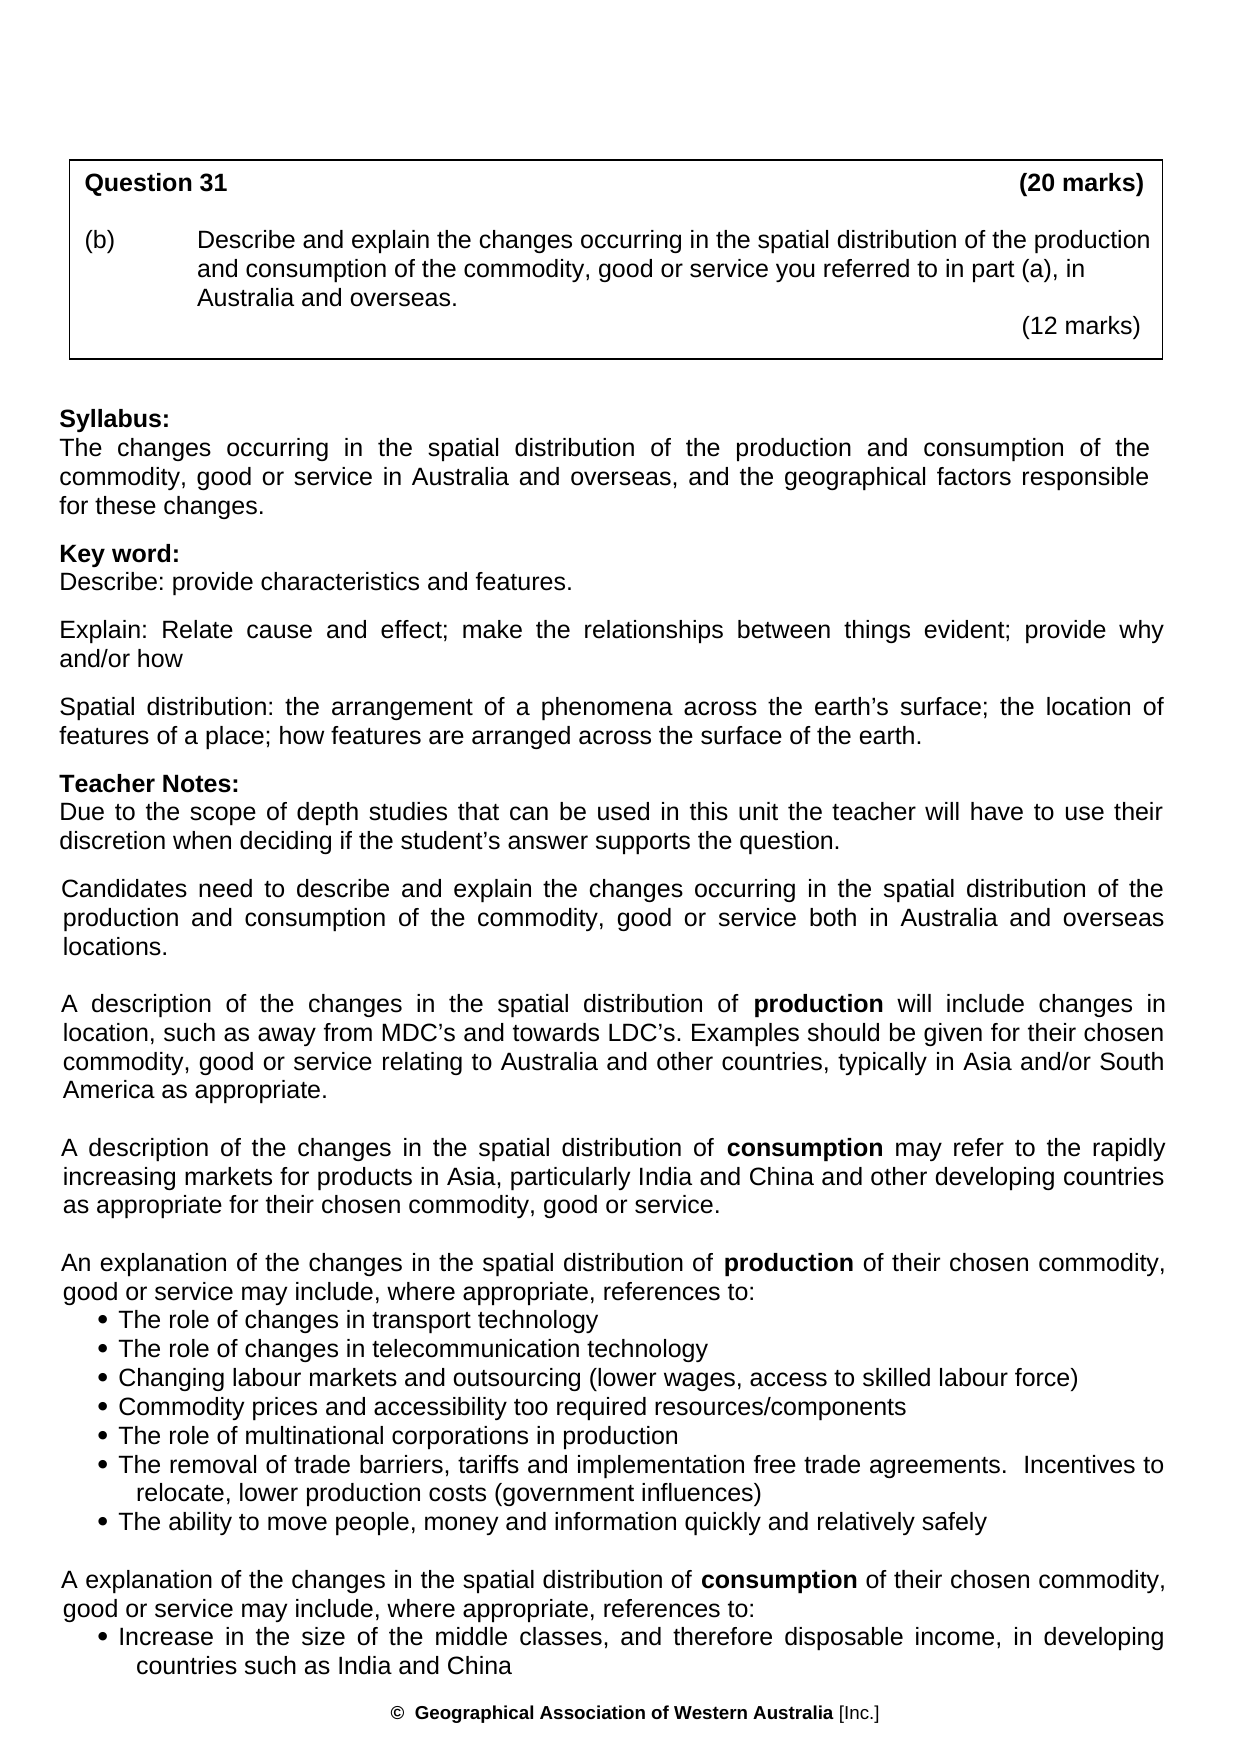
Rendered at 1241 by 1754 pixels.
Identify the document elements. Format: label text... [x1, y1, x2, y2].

text Describe: provide characteristics and features. [59, 567, 1166, 596]
text Syllabus: [59, 404, 1152, 433]
text Due to the scope of depth studies that can be used in this unit the teacher will have to use their discretion when deciding if the student’s answer supports the question. [59, 797, 1166, 855]
list Increase in the size of the middle classes, and therefore disposable income, in developing countries such as India and China [98, 1622, 1166, 1680]
text A description of the changes in the spatial distribution of consumption may refer to the rapidly increasing markets for products in Asia, particularly India and China and other developing countries as appropriate for their chosen commodity, good or service. [61, 1133, 1166, 1219]
list Changing labour markets and outsourcing (lower wages, access to skilled labour force) [98, 1363, 1166, 1392]
text Spatial distribution: the arrangement of a phenomena across the earth’s surface; the location of features of a place; how features are arranged across the surface of the earth. [59, 692, 1166, 749]
text Key word: [59, 539, 1166, 567]
text The changes occurring in the spatial distribution of the production and consumption of the commodity, good or service in Australia and overseas, and the geographical factors responsible for these changes. [59, 433, 1152, 519]
list The role of changes in transport technology [98, 1305, 1166, 1334]
text A explanation of the changes in the spatial distribution of consumption of their chosen commodity, good or service may include, where appropriate, references to: [61, 1565, 1166, 1622]
list The ability to move people, money and information quickly and relatively safely [98, 1507, 1166, 1536]
list Commodity prices and accessibility too required resources/components [98, 1392, 1166, 1421]
text A description of the changes in the spatial distribution of production will include changes in location, such as away from MDC’s and towards LDC’s. Examples should be given for their chosen commodity, good or service relating to Australia and other countries, typically in Asia and/or South America as appropriate. [61, 989, 1166, 1104]
list The role of multinational corporations in production [98, 1421, 1166, 1449]
text Candidates need to describe and explain the changes occurring in the spatial distribution of the production and consumption of the commodity, good or service both in Australia and overseas locations. [61, 874, 1166, 960]
list The role of changes in telecommunication technology [98, 1334, 1166, 1363]
text Teacher Notes: [59, 769, 1166, 797]
text Explain: Relate cause and effect; make the relationships between things evident; provide why and/or how [59, 615, 1166, 673]
list The removal of trade barriers, tariffs and implementation free trade agreements. Incentives to relocate, lower production costs (government influences) [98, 1449, 1166, 1507]
text An explanation of the changes in the spatial distribution of production of their chosen commodity, good or service may include, where appropriate, references to: [61, 1248, 1166, 1305]
